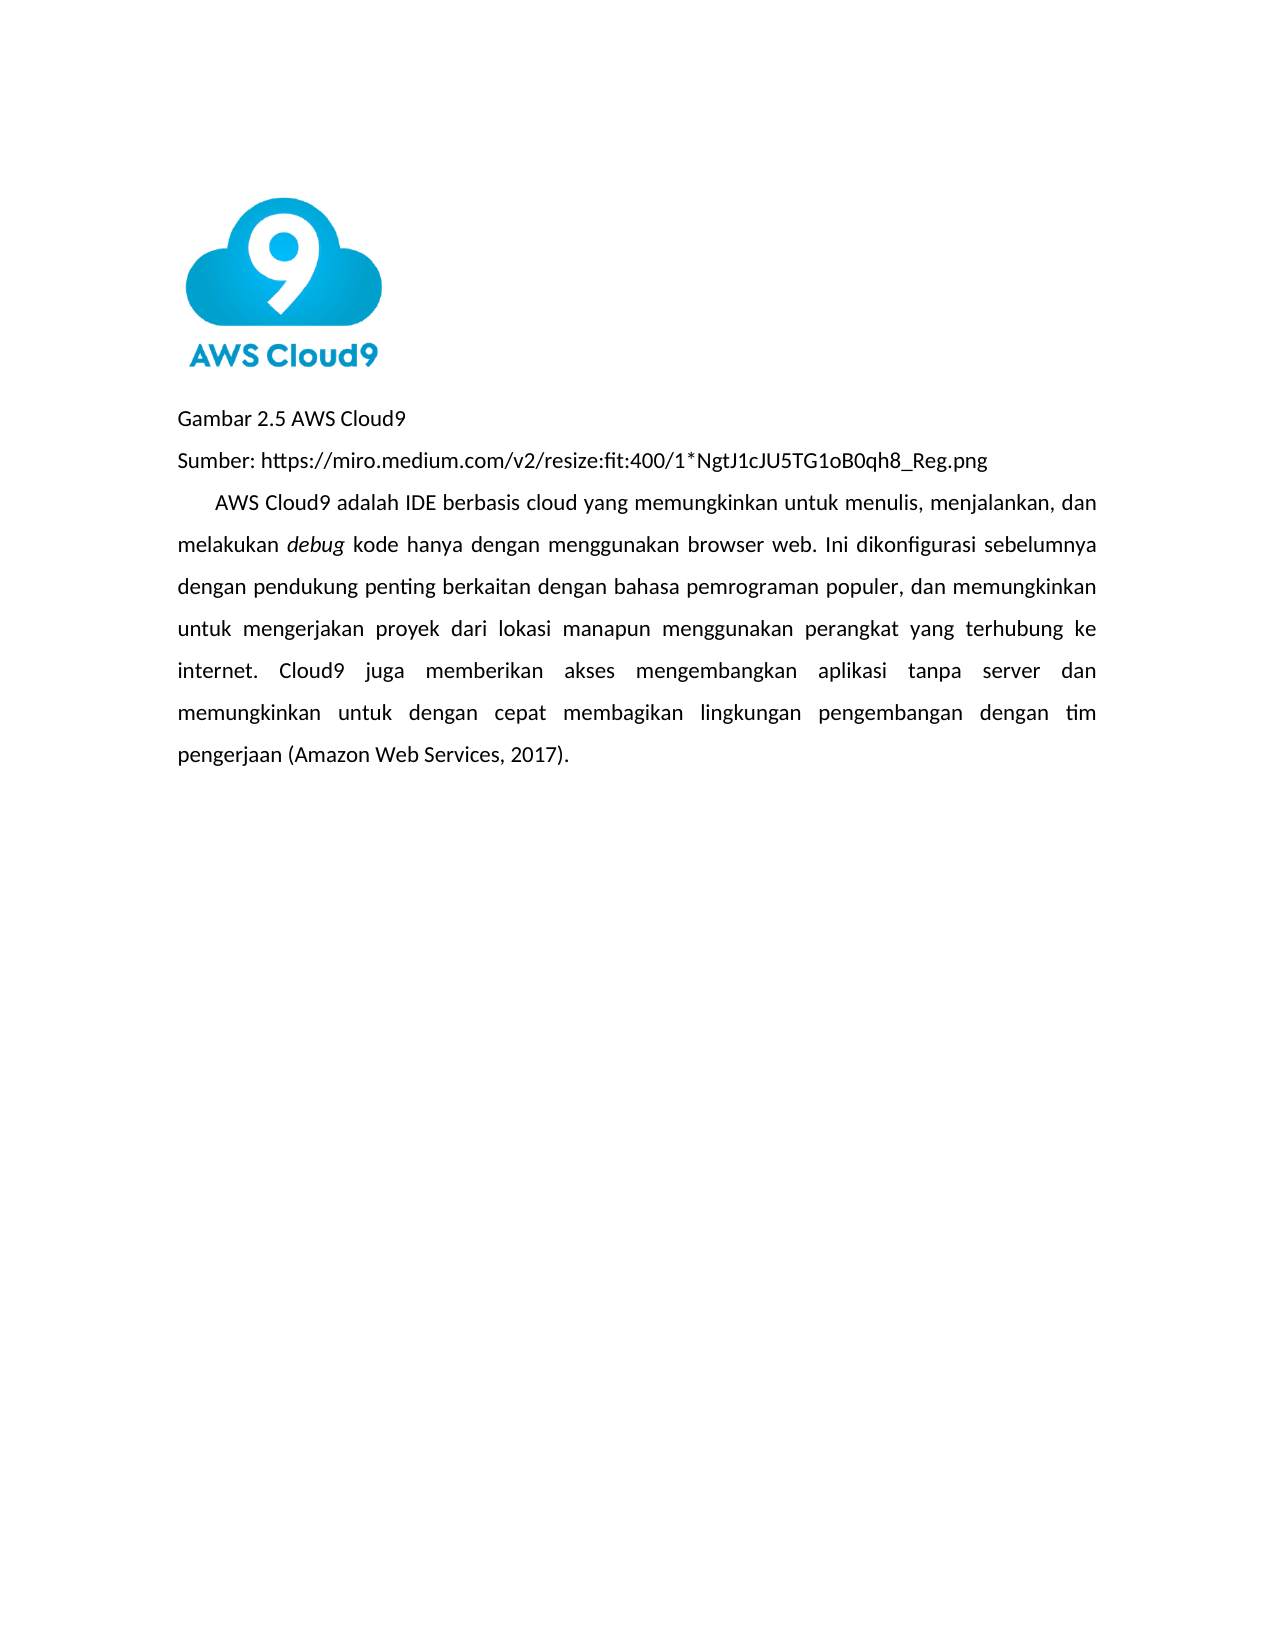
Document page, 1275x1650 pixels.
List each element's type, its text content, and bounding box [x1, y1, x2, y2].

picture [177, 177, 390, 390]
text Gambar 2.5 AWS Cloud9 [177, 404, 1098, 432]
text AWS Cloud9 adalah IDE berbasis cloud yang memungkinkan untuk menulis, menjalankan, dan melakukan debug kode hanya dengan menggunakan browser web. Ini dikonfigurasi sebelumnya dengan pendukung penting berkaitan dengan bahasa pemrograman populer, dan memungkinkan untuk mengerjakan proyek dari lokasi manapun menggunakan perangkat yang terhubung ke internet. Cloud9 juga memberikan akses mengembangkan aplikasi tanpa server dan memungkinkan untuk dengan cepat membagikan lingkungan pengembangan dengan tim pengerjaan (Amazon Web Services, 2017). [177, 488, 1098, 768]
text Sumber: https://miro.medium.com/v2/resize:fit:400/1*NgtJ1cJU5TG1oB0qh8_Reg.png [177, 446, 1098, 474]
